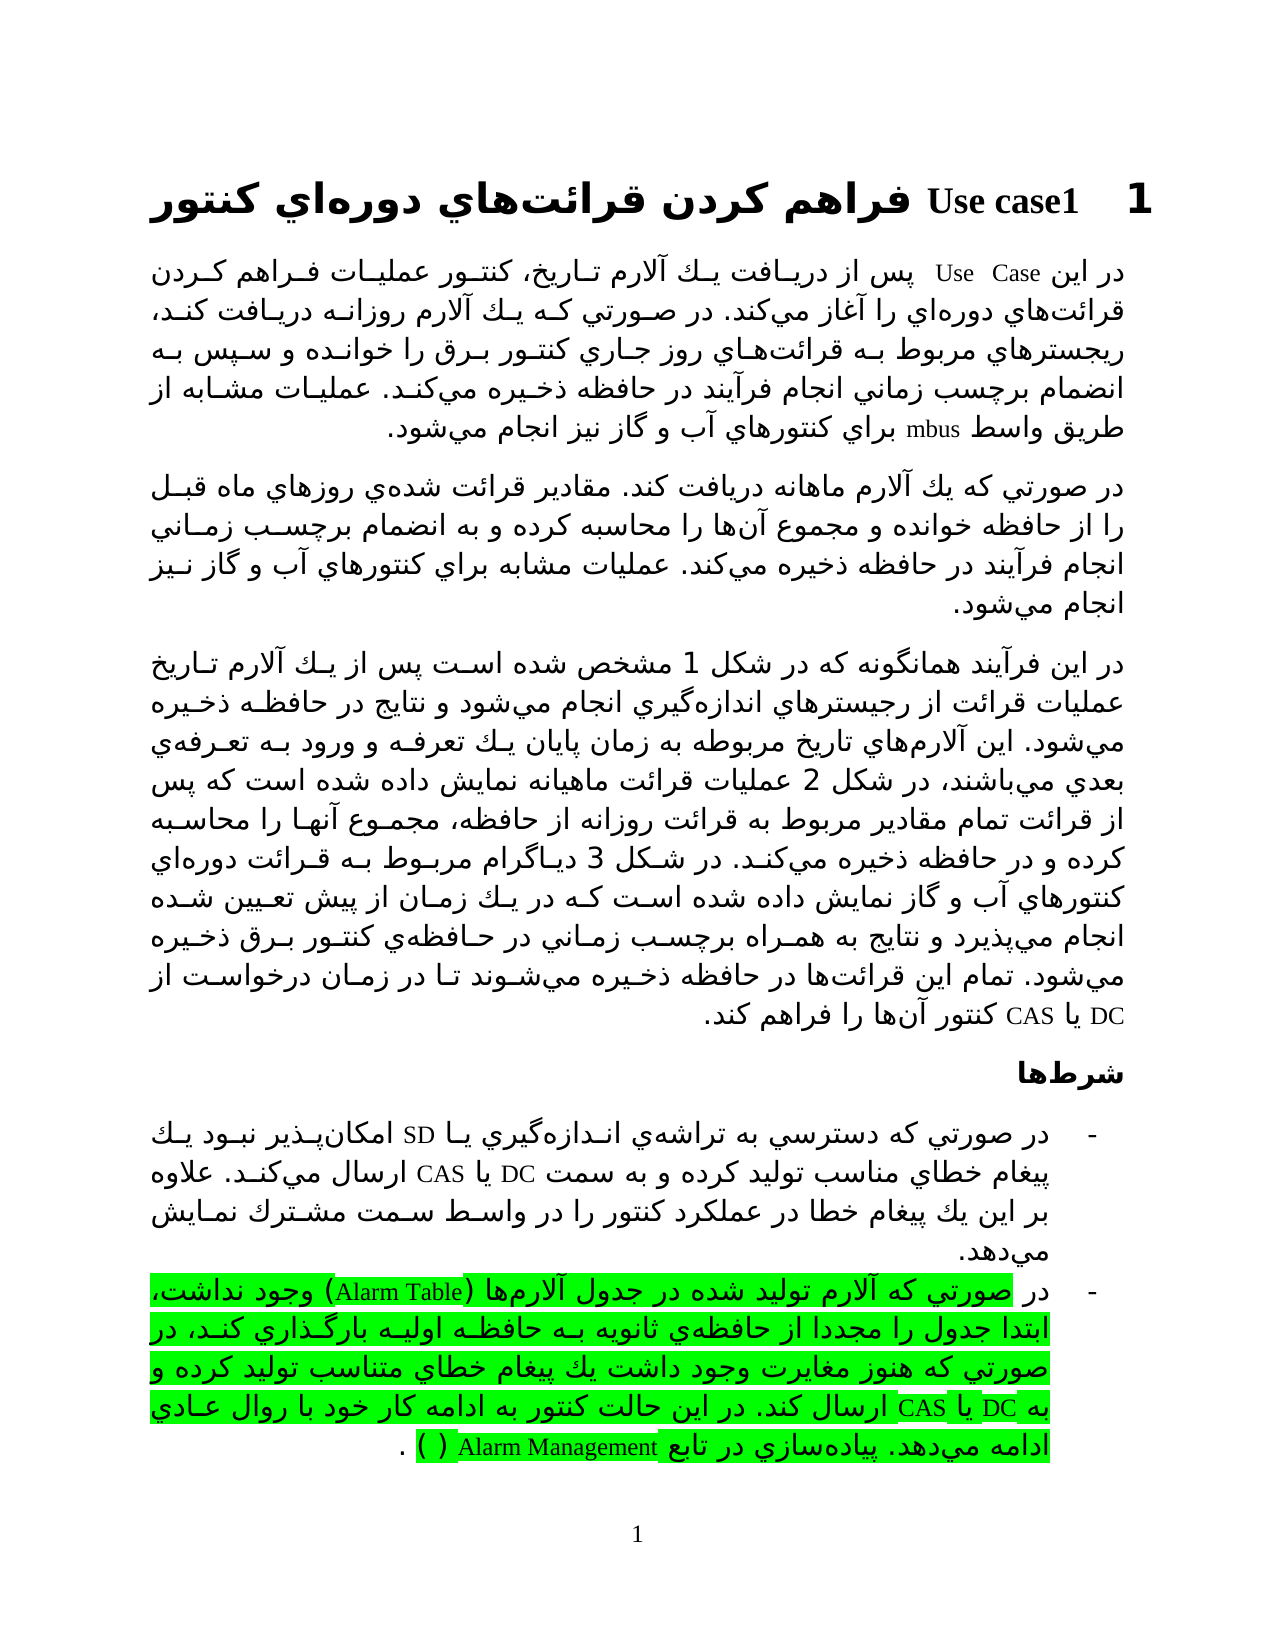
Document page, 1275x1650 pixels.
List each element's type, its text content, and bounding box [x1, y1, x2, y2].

list در صورتي كه دسترسي به تراشه‌ي اندازه‌گيري يا SD امكان‌پذير نبود يك پيغام خطاي مناسب توليد كرده و به سمت DC يا CAS ارسال مي‌كند. علاوه بر اين يك پيغام خطا در عملكرد كنتور را در واسط سمت مشترك نمايش مي‌دهد. [150, 1117, 1087, 1268]
text در اين فرآيند همانگونه كه در شكل 1 مشخص شده است پس از يك آلارم تاريخ عمليات قرائت از رجيسترهاي اندازه‌گيري انجام مي‌شود و نتايج در حافظه ذخيره مي‌شود. اين آلارم‌هاي تاريخ مربوطه به زمان پايان يك تعرفه و ورود به تعرفه‌ي بعدي مي‌باشند، در شكل 2 عمليات قرائت ماهيانه نمايش داده شده است كه پس از قرائت تمام مقادير مربوط به قرائت روزانه از حافظه، مجموع آنها را محاسبه كرده و در حافظه ذخيره مي‌كند. در شكل 3 دياگرام مربوط به قرائت دوره‌اي كنتورهاي آب و گاز نمايش داده شده است كه در يك زمان از پيش تعيين شده انجام مي‌پذيرد و نتايج به همراه برچسب زماني در حافظه‌ي كنتور برق ذخيره مي‌شود. تمام اين قرائت‌ها در حافظه ذخيره مي‌شوند تا در زمان درخواست از DC يا CAS كنتور آن‌ها را فراهم كند. [150, 646, 1125, 1031]
list در صورتي كه آلارم توليد شده در جدول آلارم‌ها (Alarm Table) وجود نداشت، ابتدا جدول را مجددا از حافظه‌ي ثانويه به حافظه اوليه بارگذاري كند، در صورتي كه هنوز مغايرت وجود داشت يك پيغام خطاي متناسب توليد كرده و به DC يا CAS ارسال كند. در اين حالت كنتور به ادامه كار خود با روال عادي ادامه مي‌دهد. پياده‌سازي در تابع Alarm Management ( ) . [150, 1273, 1087, 1463]
text شرط‌ها [150, 1057, 1125, 1091]
subtitle Use case1 فراهم كردن قرائت‌هاي دوره‌اي كنتور [150, 175, 1125, 223]
text در صورتي كه يك آلارم ماهانه دريافت كند. مقادير قرائت شده‌ي روزهاي ماه قبل را از حافظه خوانده و مجموع آن‌ها را محاسبه كرده و به انضمام برچسب زماني انجام فرآيند در حافظه ذخيره مي‌كند. عمليات مشابه براي كنتورهاي آب و گاز نيز انجام مي‌شود. [150, 470, 1125, 621]
text در اين Use Case پس از دريافت يك آلارم تاريخ، كنتور عمليات فراهم كردن قرائت‌هاي دوره‌اي را آغاز مي‌كند. در صورتي كه يك آلارم روزانه دريافت كند، ريجسترهاي مربوط به قرائت‌هاي روز جاري كنتور برق را خوانده و سپس به انضمام برچسب زماني انجام فرآيند در حافظه ذخيره مي‌كند. عمليات مشابه از طريق واسط mbus براي كنتورهاي آب و گاز نيز انجام مي‌شود. [150, 254, 1125, 444]
